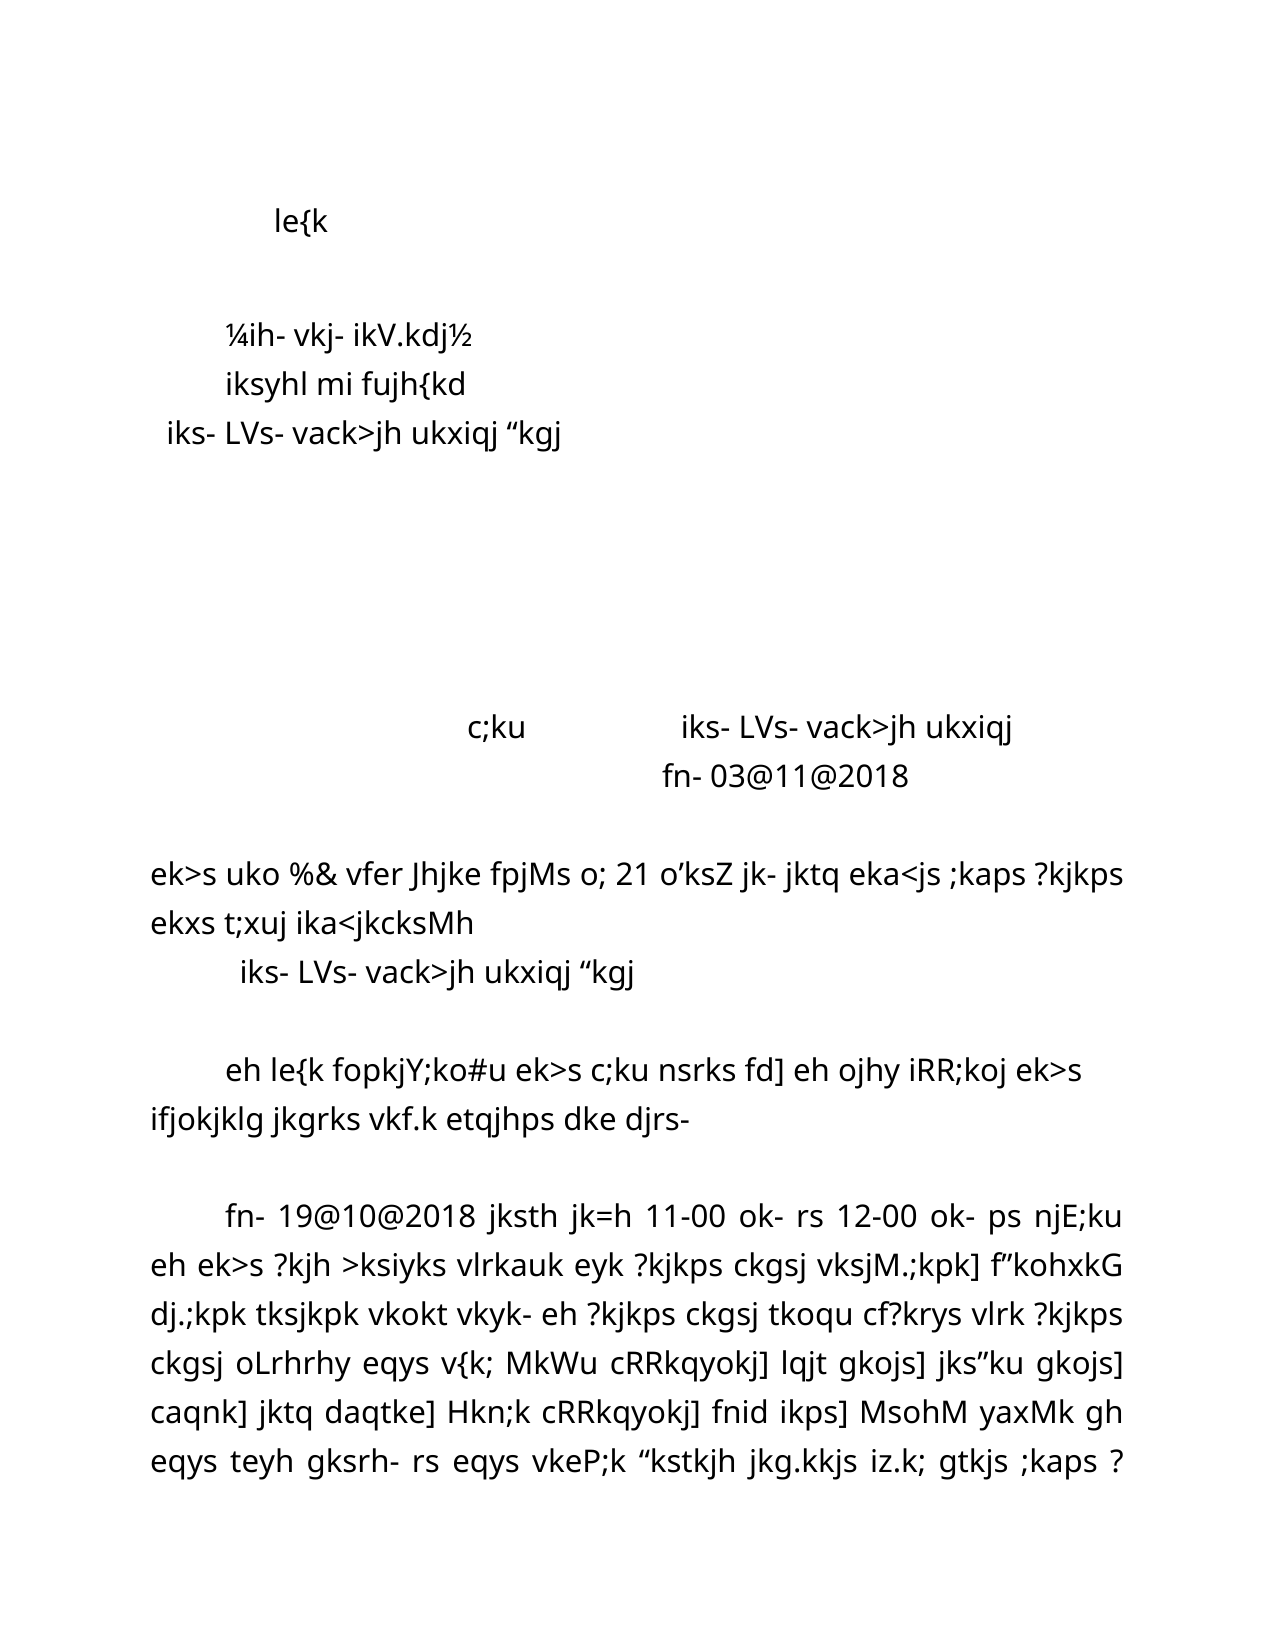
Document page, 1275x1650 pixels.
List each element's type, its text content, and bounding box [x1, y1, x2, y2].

text c;ku iks- LVs- vack>jh ukxiqj [150, 705, 1125, 747]
text iks- LVs- vack>jh ukxiqj “kgj [150, 411, 1125, 454]
text ¼ih- vkj- ikV.kdj½ [150, 313, 1125, 356]
text iksyhl mi fujh{kd [150, 362, 1125, 405]
text fn- 03@11@2018 [150, 754, 1125, 796]
text le{k [150, 199, 1125, 242]
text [150, 1194, 1125, 1482]
text iks- LVs- vack>jh ukxiqj “kgj [150, 949, 1125, 992]
text ek>s uko %& vfer Jhjke fpjMs o; 21 o’ksZ jk- jktq eka<js ;kaps ?kjkps ekxs t;xuj ika<jkcksMh [150, 852, 1125, 943]
text eh le{k fopkjY;ko#u ek>s c;ku nsrks fd] eh ojhy iRR;koj ek>s ifjokjklg jkgrks vkf.k etqjhps dke djrs- [150, 1047, 1125, 1139]
